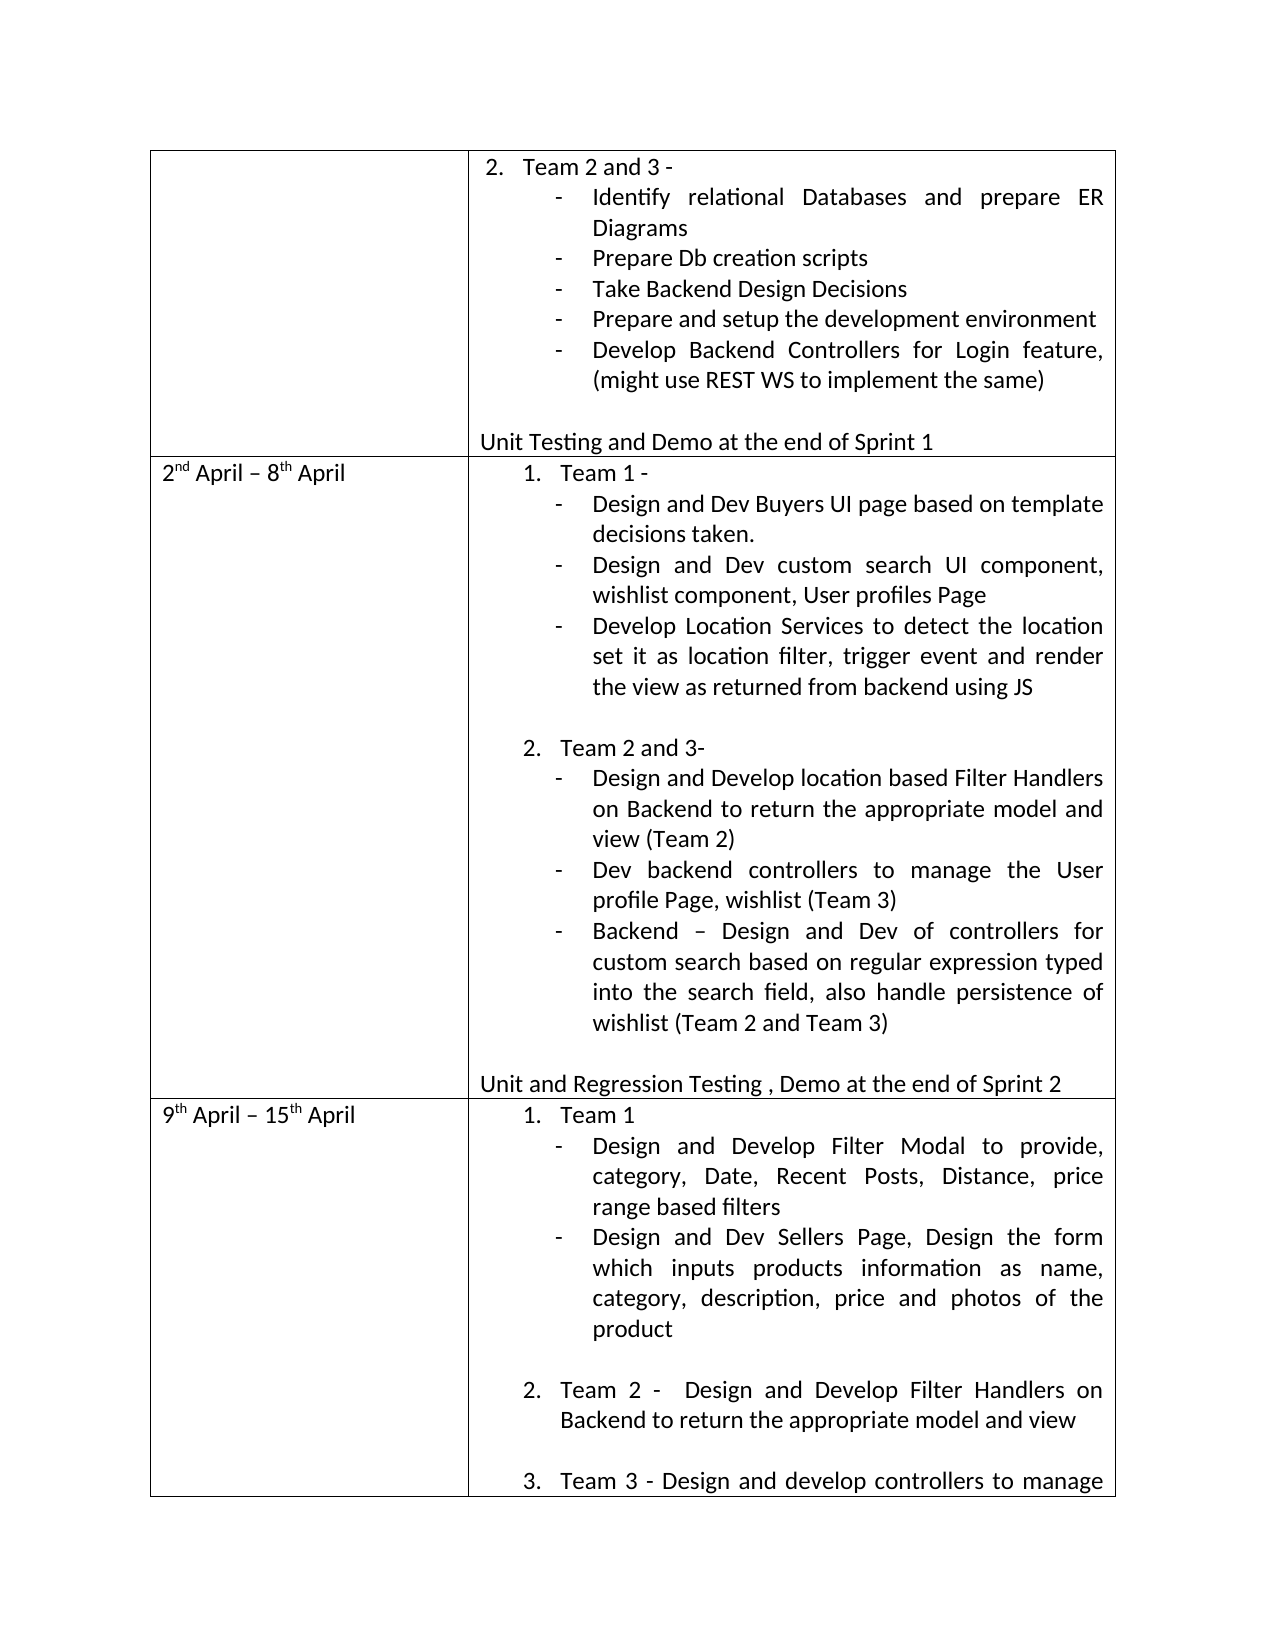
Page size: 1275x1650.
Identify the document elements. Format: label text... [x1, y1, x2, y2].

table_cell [469, 1099, 1115, 1496]
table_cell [151, 1099, 468, 1496]
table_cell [151, 151, 468, 456]
table_cell Team 1 - Design and Dev Buyers UI page based on template decisions taken. Design and Dev custom search UI component, wishlist component, User profiles Page Develop Location Services to detect the location set it as location filter, trigger event and render the view as returned from backend using JS Team 2 and 3- Design and Develop location based Filter Handlers on Backend to return the appropriate model and view (Team 2) Dev backend controllers to manage the User profile Page, wishlist (Team 3) Backend – Design and Dev of controllers for custom search based on regular expression typed into the search field, also handle persistence of wishlist (Team 2 and Team 3) Unit and Regression Testing , Demo at the end of Sprint 2 [469, 457, 1115, 1098]
table_cell 2nd April – 8th April [151, 457, 468, 1098]
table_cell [469, 151, 1115, 456]
